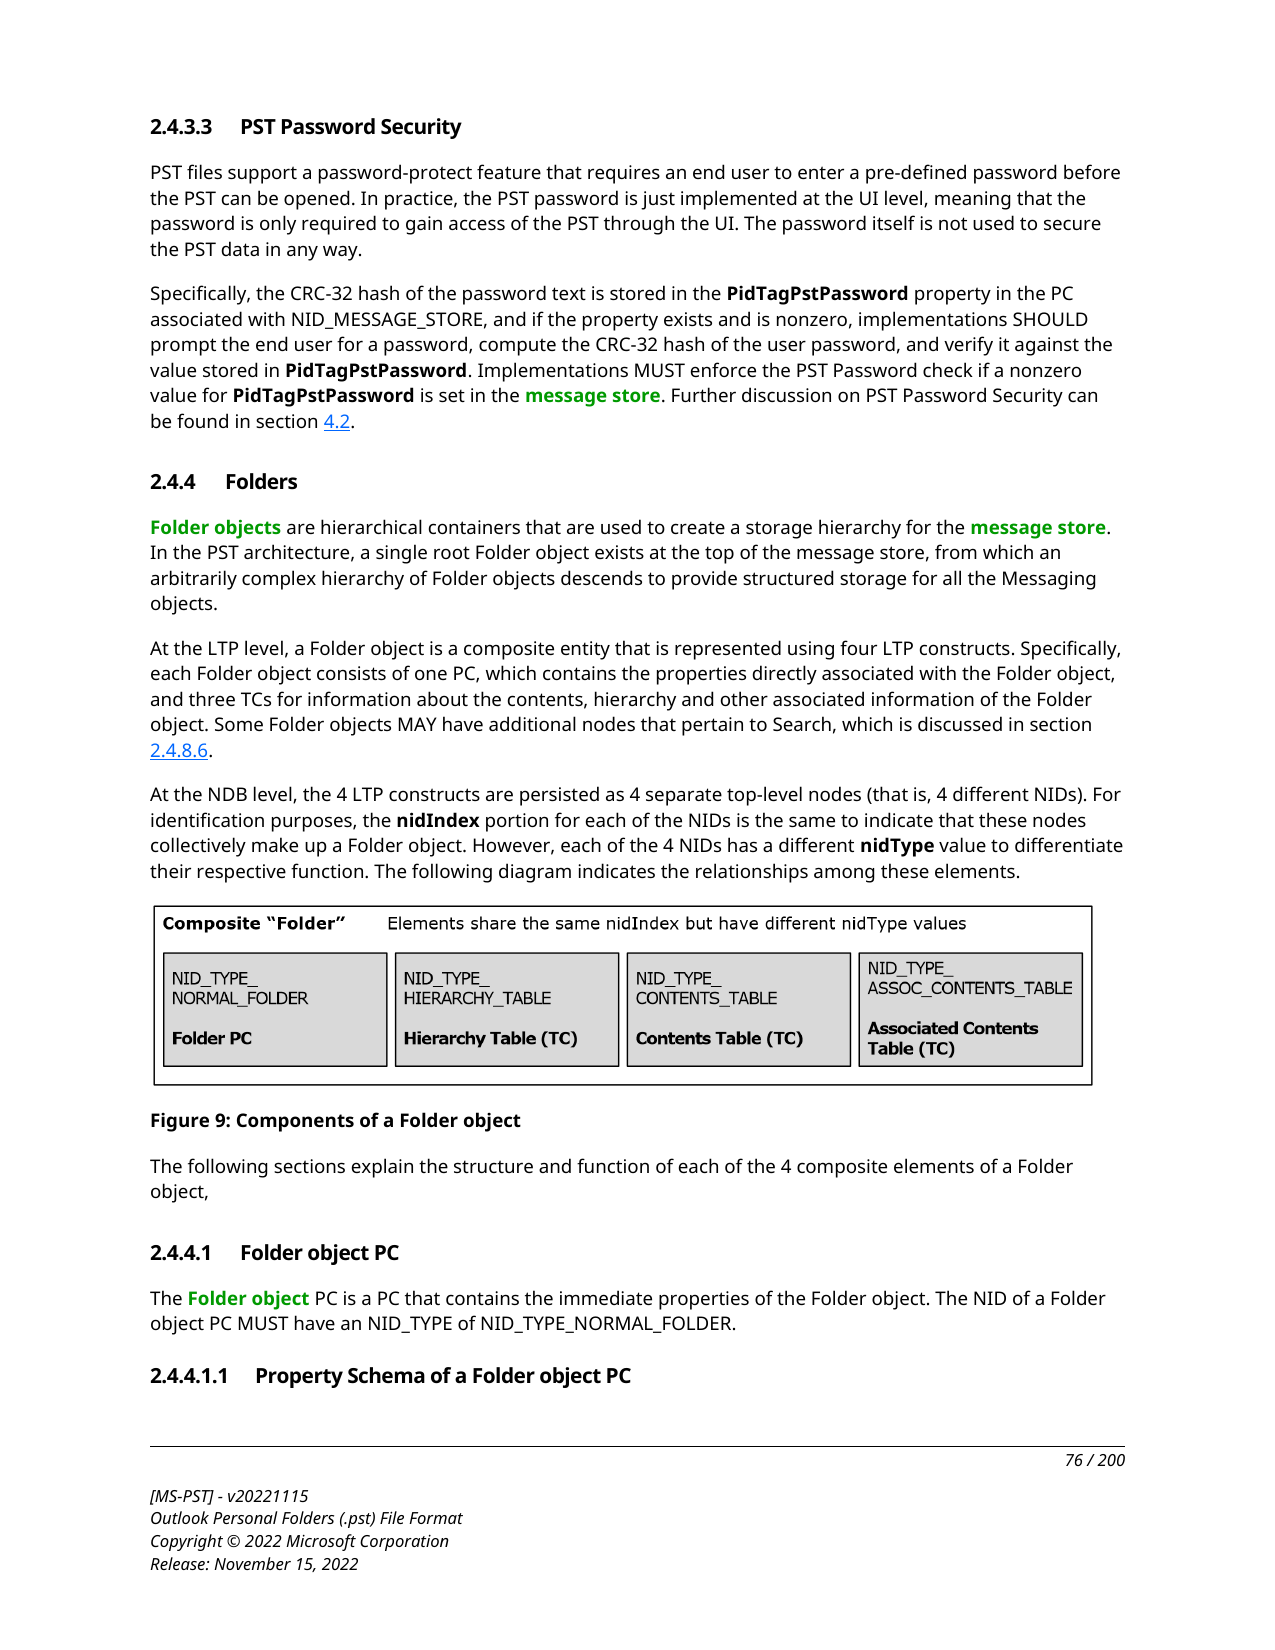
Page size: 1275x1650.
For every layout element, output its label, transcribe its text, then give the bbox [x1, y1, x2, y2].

text Folder objects are hierarchical containers that are used to create a storage hierarchy for the message store. In the PST architecture, a single root Folder object exists at the top of the message store, from which an arbitrarily complex hierarchy of Folder objects descends to provide structured storage for all the Messaging objects. [150, 514, 1125, 616]
text Figure 9: Components of a Folder object [150, 1107, 1125, 1132]
text The Folder object PC is a PC that contains the immediate properties of the Folder object. The NID of a Folder object PC MUST have an NID_TYPE of NID_TYPE_NORMAL_FOLDER. [150, 1285, 1125, 1336]
text At the NDB level, the 4 LTP constructs are persisted as 4 separate top-level nodes (that is, 4 different NIDs). For identification purposes, the nidIndex portion for each of the NIDs is the same to indicate that these nodes collectively make up a Folder object. However, each of the 4 NIDs has a different nidType value to differentiate their respective function. The following diagram indicates the relationships among these elements. [150, 781, 1125, 883]
text At the LTP level, a Folder object is a composite entity that is represented using four LTP constructs. Specifically, each Folder object consists of one PC, which contains the properties directly associated with the Folder object, and three TCs for information about the contents, hierarchy and other associated information of the Folder object. Some Folder objects MAY have additional nodes that pertain to Search, which is discussed in section 2.4.8.6. [150, 635, 1125, 763]
text The following sections explain the structure and function of each of the 4 composite elements of a Folder object, [150, 1153, 1125, 1204]
subtitle Folders [150, 467, 1125, 495]
subtitle Folder object PC [150, 1238, 1125, 1266]
text Specifically, the CRC-32 hash of the password text is stored in the PidTagPstPassword property in the PC associated with NID_MESSAGE_STORE, and if the property exists and is nonzero, implementations SHOULD prompt the end user for a password, compute the CRC-32 hash of the user password, and verify it against the value stored in PidTagPstPassword. Implementations MUST enforce the PST Password check if a nonzero value for PidTagPstPassword is set in the message store. Further discussion on PST Password Security can be found in section 4.2. [150, 281, 1125, 434]
subtitle Property Schema of a Folder object PC [150, 1361, 1125, 1389]
text PST files support a password-protect feature that requires an end user to enter a pre-defined password before the PST can be opened. In practice, the PST password is just implemented at the UI level, meaning that the password is only required to gain access of the PST through the UI. The password itself is not used to secure the PST data in any way. [150, 160, 1125, 262]
subtitle PST Password Security [150, 112, 1125, 141]
